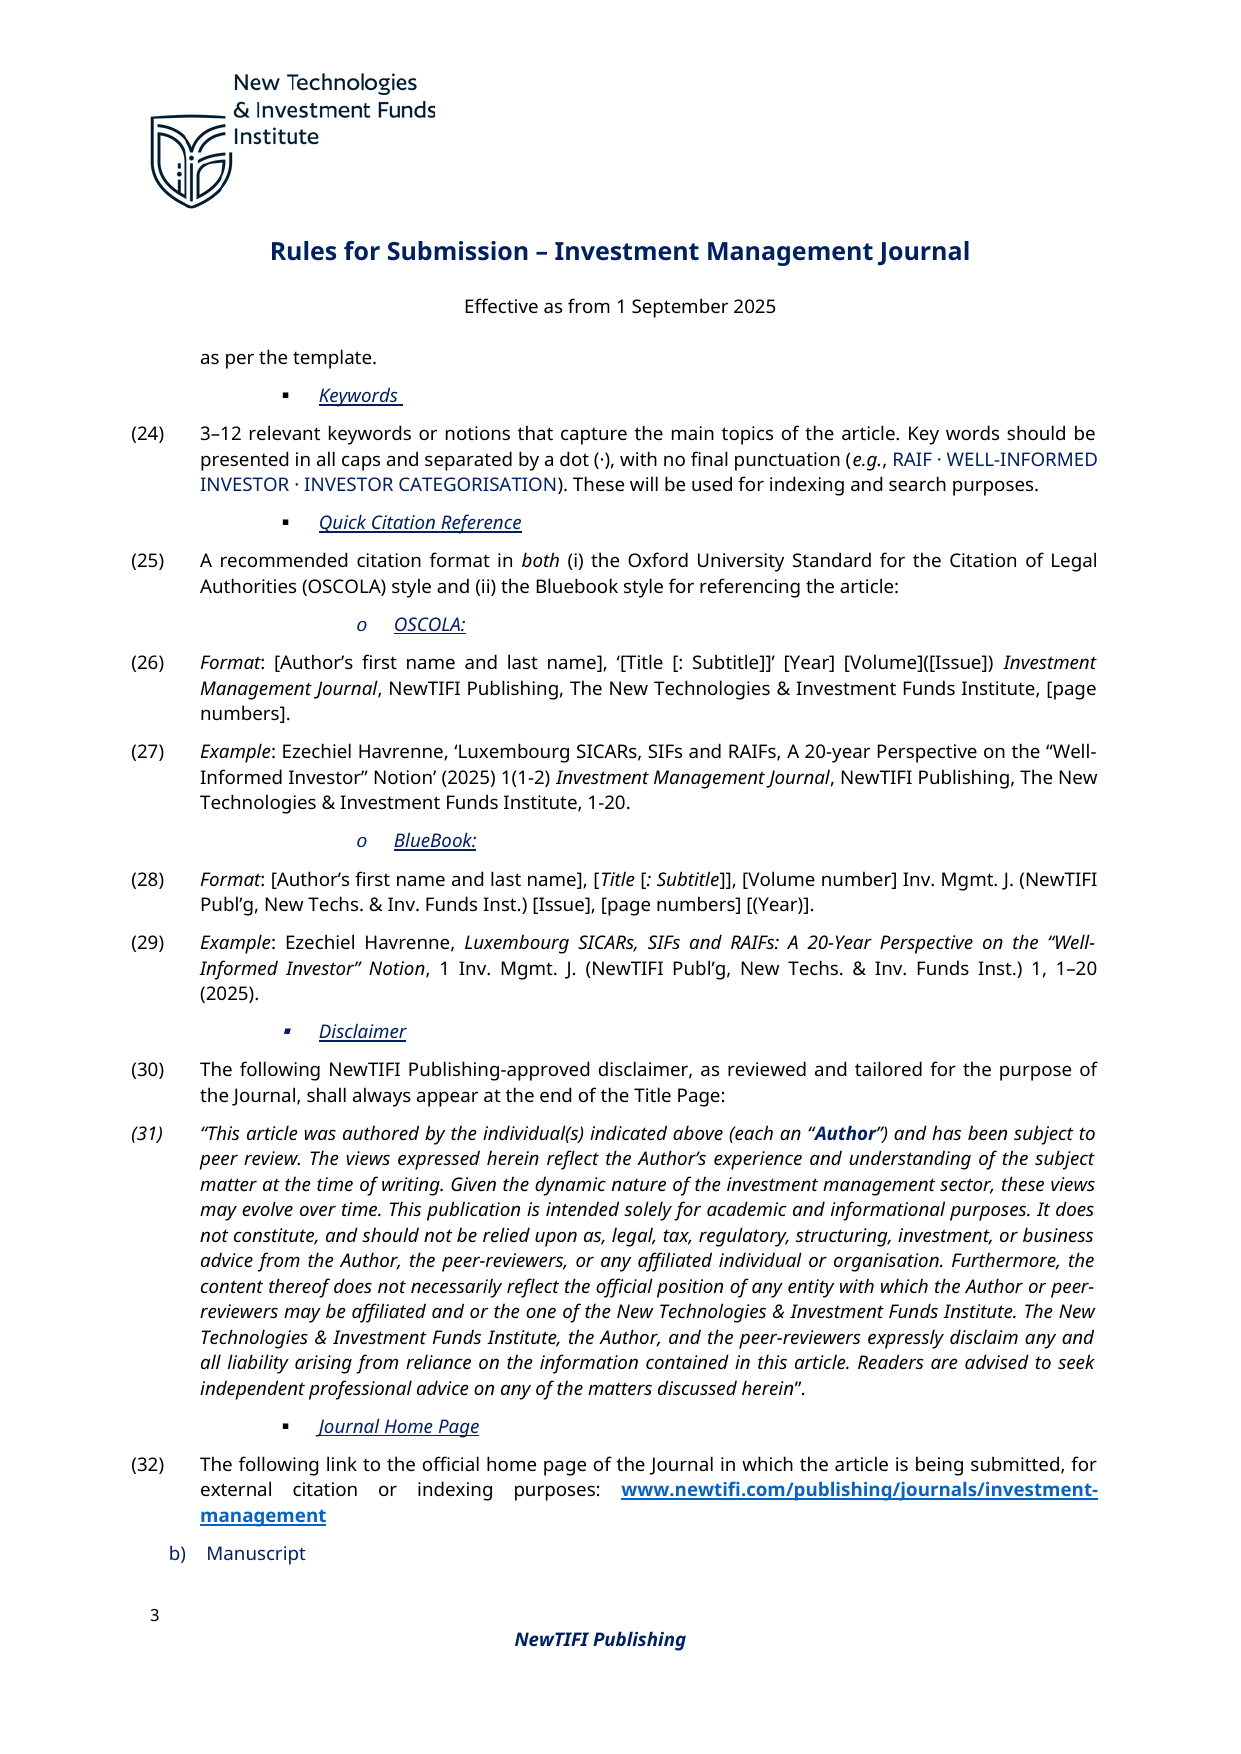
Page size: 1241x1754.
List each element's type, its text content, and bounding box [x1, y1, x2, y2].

table_cell The following link to the official home page of the Journal in which the article is being submitted, for external citation or indexing purposes: www.newtifi.com/publishing/journals/investment-management [120, 1451, 1109, 1540]
table_cell Example: Ezechiel Havrenne, ‘Luxembourg SICARs, SIFs and RAIFs, A 20-year Perspective on the “Well-Informed Investor” Notion’ (2025) 1(1-2) Investment Management Journal, NewTIFI Publishing, The New Technologies & Investment Funds Institute, 1-20. [120, 739, 1109, 828]
table_cell Keywords [120, 383, 1109, 421]
table_cell The following NewTIFI Publishing-approved disclaimer, as reviewed and tailored for the purpose of the Journal, shall always appear at the end of the Title Page: [120, 1056, 1109, 1120]
table_cell Example: Ezechiel Havrenne, Luxembourg SICARs, SIFs and RAIFs: A 20-Year Perspective on the “Well-Informed Investor” Notion, 1 Inv. Mgmt. J. (NewTIFI Publ’g, New Techs. & Inv. Funds Inst.) 1, 1–20 (2025). [120, 929, 1109, 1018]
table_cell Format: [Author’s first name and last name], [Title [: Subtitle]], [Volume number] Inv. Mgmt. J. (NewTIFI Publ’g, New Techs. & Inv. Funds Inst.) [Issue], [page numbers] [(Year)]. [120, 866, 1109, 929]
table_cell “This article was authored by the individual(s) indicated above (each an “Author”) and has been subject to peer review. The views expressed herein reflect the Author’s experience and understanding of the subject matter at the time of writing. Given the dynamic nature of the investment management sector, these views may evolve over time. This publication is intended solely for academic and informational purposes. It does not constitute, and should not be relied upon as, legal, tax, regulatory, structuring, investment, or business advice from the Author, the peer-reviewers, or any affiliated individual or organisation. Furthermore, the content thereof does not necessarily reflect the official position of any entity with which the Author or peer-reviewers may be affiliated and or the one of the New Technologies & Investment Funds Institute. The New Technologies & Investment Funds Institute, the Author, and the peer-reviewers expressly disclaim any and all liability arising from reliance on the information contained in this article. Readers are advised to seek independent professional advice on any of the matters discussed herein”. [120, 1120, 1109, 1413]
table_cell Manuscript [120, 1540, 1109, 1578]
table_cell Quick Citation Reference [120, 510, 1109, 548]
table_cell A recommended citation format in both (i) the Oxford University Standard for the Citation of Legal Authorities (OSCOLA) style and (ii) the Bluebook style for referencing the article: [120, 548, 1109, 611]
table_cell Format: [Author’s first name and last name], ‘[Title [: Subtitle]]’ [Year] [Volume]([Issue]) Investment Management Journal, NewTIFI Publishing, The New Technologies & Investment Funds Institute, [page numbers]. [120, 650, 1109, 738]
table_cell Journal Home Page [120, 1413, 1109, 1451]
table_cell Disclaimer [120, 1019, 1109, 1056]
table_cell BlueBook: [120, 828, 1109, 866]
picture [150, 73, 436, 209]
table_cell 3–12 relevant keywords or notions that capture the main topics of the article. Key words should be presented in all caps and separated by a dot (·), with no final punctuation (e.g., RAIF · WELL-INFORMED INVESTOR · INVESTOR CATEGORISATION). These will be used for indexing and search purposes. [120, 421, 1109, 510]
table_cell OSCOLA: [120, 611, 1109, 649]
